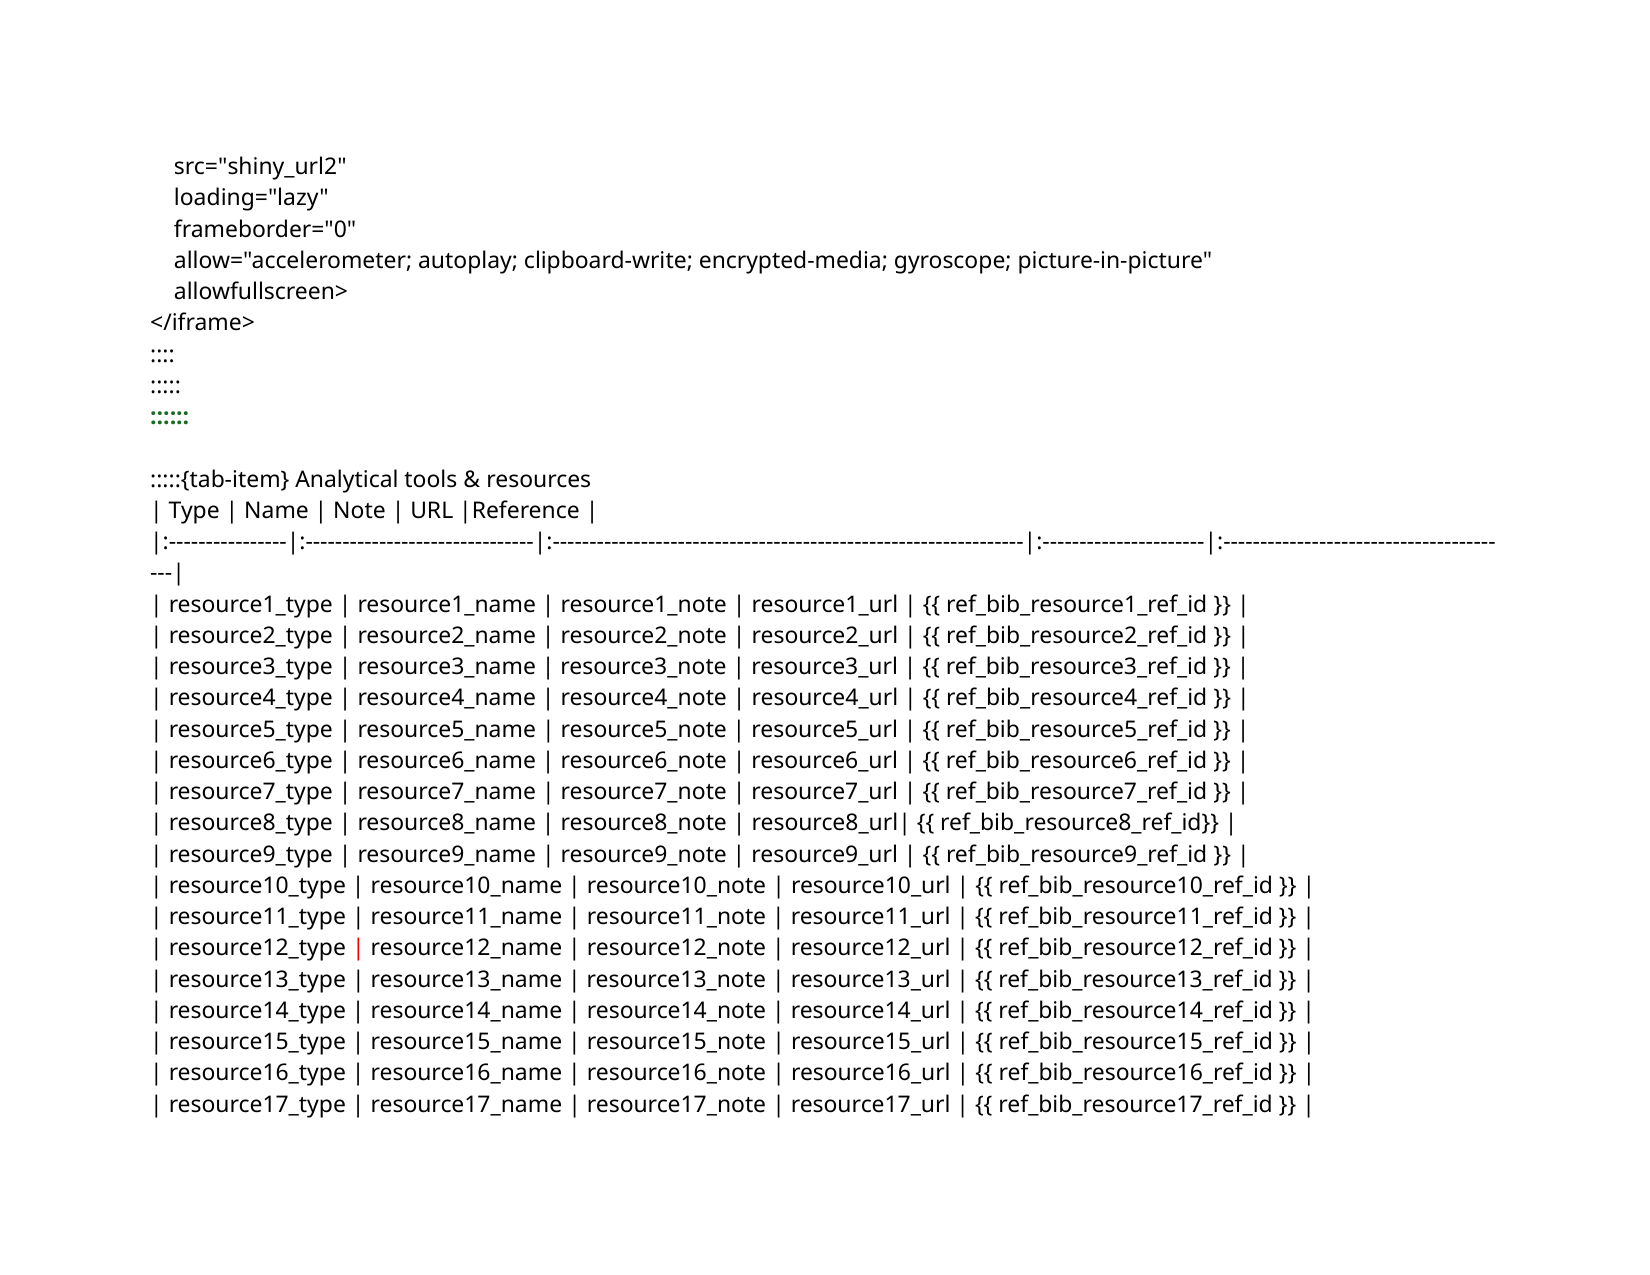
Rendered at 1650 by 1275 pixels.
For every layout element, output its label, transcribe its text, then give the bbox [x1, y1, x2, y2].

text allow="accelerometer; autoplay; clipboard-write; encrypted-media; gyroscope; picture-in-picture" [150, 244, 1500, 275]
text allowfullscreen> [150, 275, 1500, 306]
subtitle :::::: [150, 400, 1500, 431]
text | resource3_type | resource3_name | resource3_note | resource3_url | {{ ref_bib_resource3_ref_id }} | [339, 650, 1500, 681]
text | resource5_type | resource5_name | resource5_note | resource5_url | {{ ref_bib_resource5_ref_id }} | [150, 712, 1500, 744]
text | resource14_type | resource14_name | resource14_note | resource14_url | {{ ref_bib_resource14_ref_id }} | [150, 994, 1500, 1025]
text :::: [150, 337, 1500, 369]
text frameborder="0" [150, 212, 1500, 244]
text | resource12_type | resource12_name | resource12_note | resource12_url | {{ ref_bib_resource12_ref_id }} | [150, 931, 1500, 962]
text | resource4_type | resource4_name | resource4_note | resource4_url | {{ ref_bib_resource4_ref_id }} | [150, 681, 1500, 712]
text | resource10_type | resource10_name | resource10_note | resource10_url | {{ ref_bib_resource10_ref_id }} | [150, 869, 1500, 900]
text ::::: [150, 369, 1500, 400]
text | resource17_type | resource17_name | resource17_note | resource17_url | {{ ref_bib_resource17_ref_id }} | [150, 1087, 1500, 1119]
text | resource16_type | resource16_name | resource16_note | resource16_url | {{ ref_bib_resource16_ref_id }} | [150, 1056, 1500, 1087]
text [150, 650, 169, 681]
text | resource6_type | resource6_name | resource6_note | resource6_url | {{ ref_bib_resource6_ref_id }} | [150, 744, 1500, 775]
text | resource2_type | resource2_name | resource2_note | resource2_url | {{ ref_bib_resource2_ref_id }} | [150, 619, 1500, 650]
text | resource7_type | resource7_name | resource7_note | resource7_url | {{ ref_bib_resource7_ref_id }} | [150, 775, 1500, 806]
text loading="lazy" [150, 181, 1500, 212]
text :::::{tab-item} Analytical tools & resources [486, 462, 1500, 494]
text |:----------------|:-------------------------------|:----------------------------------------------------------------|:----------------------|:----------------------------------------| [150, 525, 1500, 587]
text | resource11_type | resource11_name | resource11_note | resource11_url | {{ ref_bib_resource11_ref_id }} | [150, 900, 1500, 931]
text | resource15_type | resource15_name | resource15_note | resource15_url | {{ ref_bib_resource15_ref_id }} | [150, 1025, 1500, 1056]
text | resource9_type | resource9_name | resource9_note | resource9_url | {{ ref_bib_resource9_ref_id }} | [150, 837, 1500, 869]
text </iframe> [150, 306, 1500, 337]
text src="shiny_url2" [150, 150, 1500, 181]
text | resource13_type | resource13_name | resource13_note | resource13_url | {{ ref_bib_resource13_ref_id }} | [150, 962, 1500, 994]
text | Type | Name | Note | URL |Reference | [150, 494, 1500, 525]
text | resource1_type | resource1_name | resource1_note | resource1_url | {{ ref_bib_resource1_ref_id }} | [150, 587, 1500, 619]
text | resource8_type | resource8_name | resource8_note | resource8_url| {{ ref_bib_resource8_ref_id}} | [150, 806, 1500, 837]
